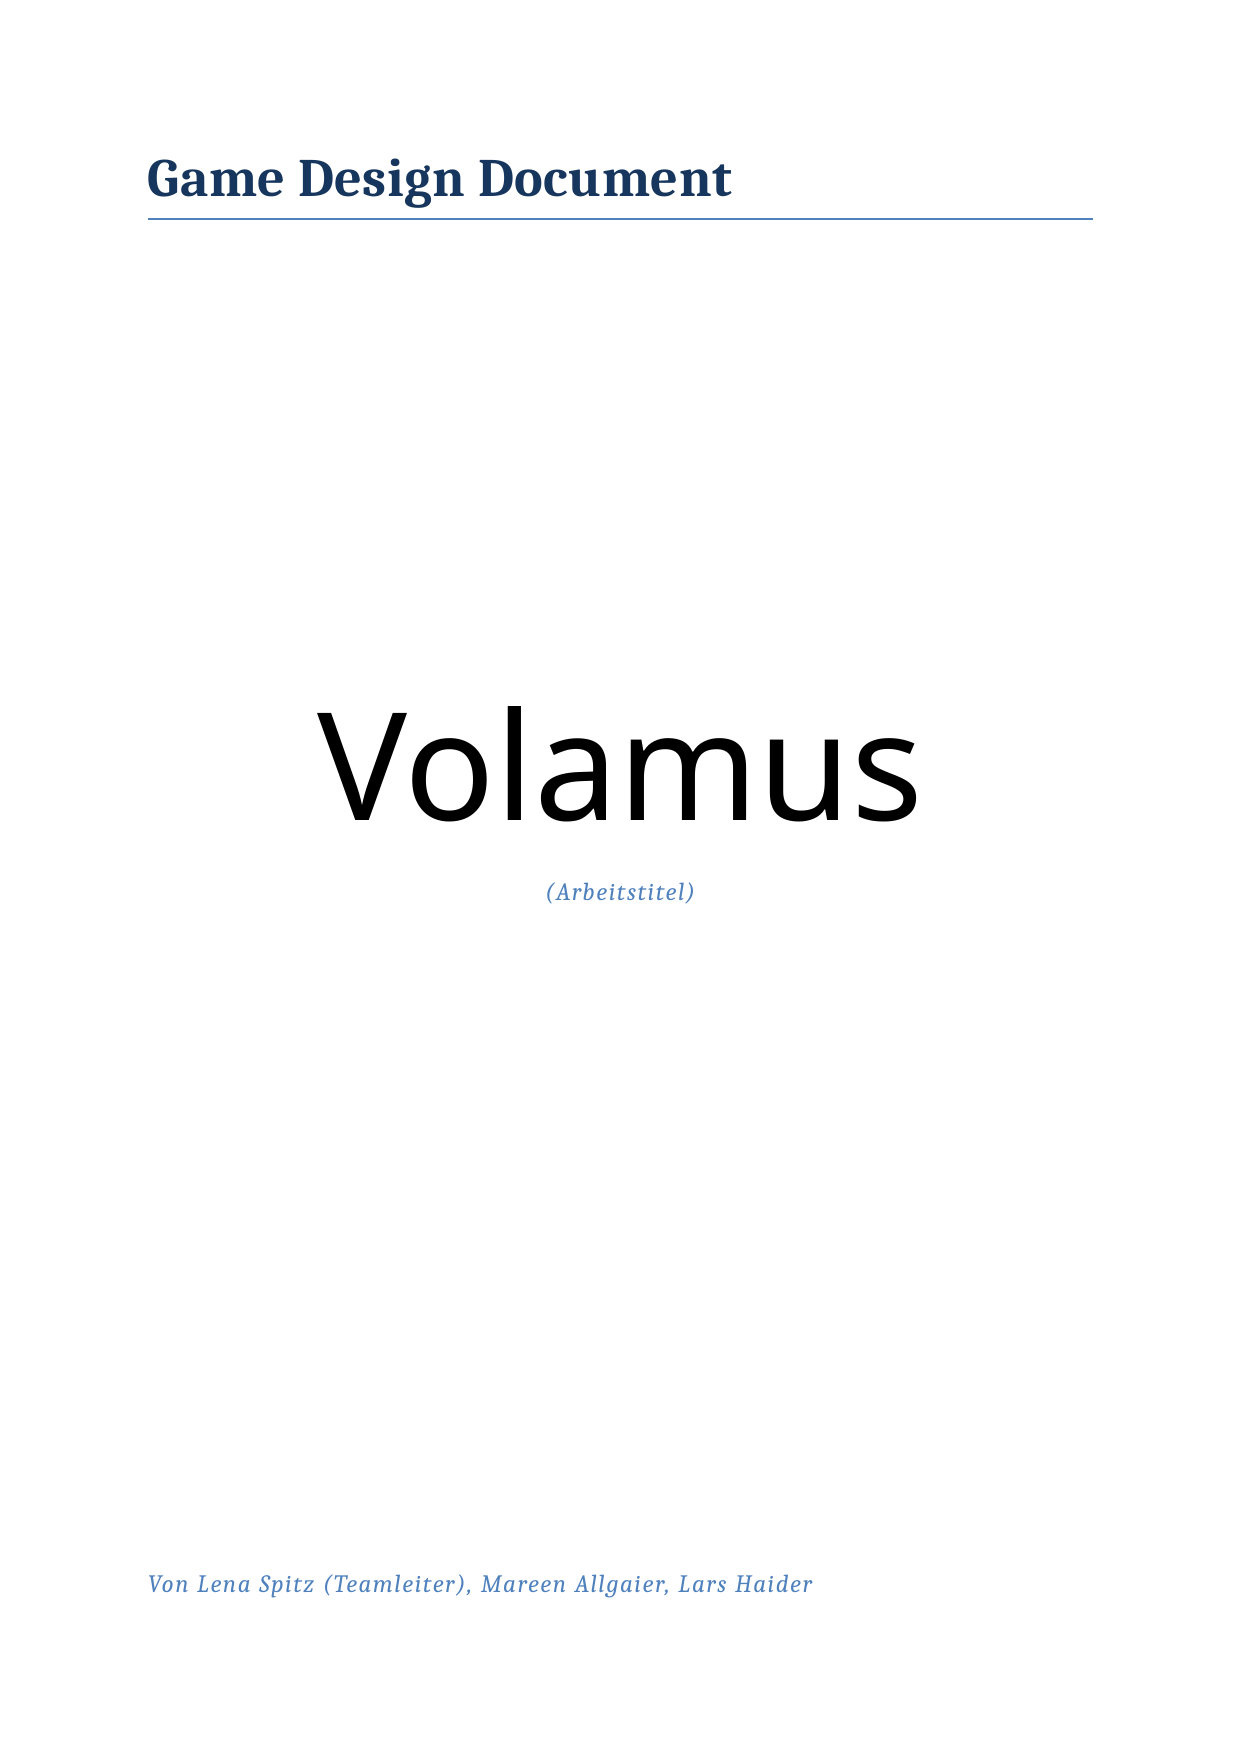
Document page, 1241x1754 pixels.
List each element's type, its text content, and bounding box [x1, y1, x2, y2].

subtitle Von Lena Spitz (Teamleiter), Mareen Allgaier, Lars Haider [148, 1570, 1093, 1599]
text Volamus (Arbeitstitel) [148, 659, 1093, 907]
title Game Design Document [148, 148, 1093, 218]
